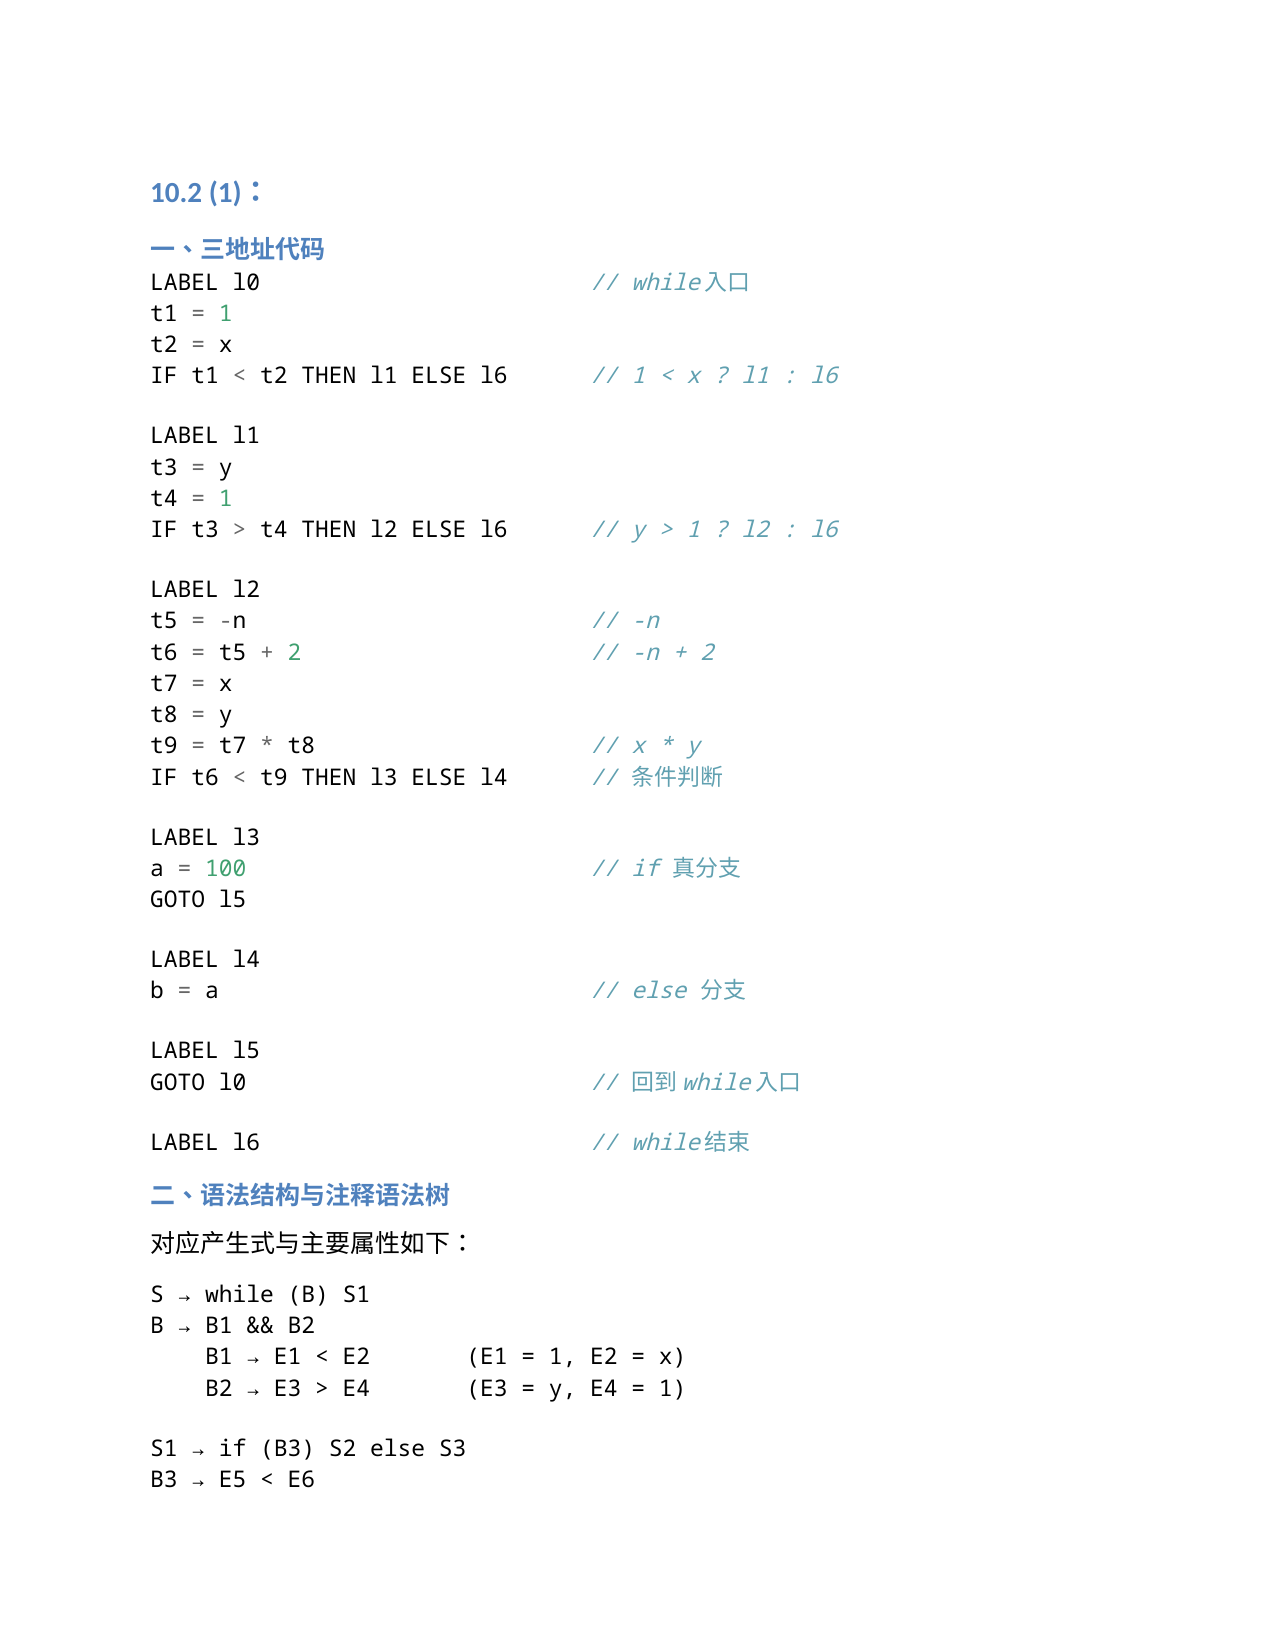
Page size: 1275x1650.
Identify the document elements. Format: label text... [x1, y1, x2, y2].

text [150, 1278, 1125, 1494]
text LABEL l0 // while入口 t1 = 1 t2 = x IF t1 < t2 THEN l1 ELSE l6 // 1 < x ? l1 : l6 LABEL l1 t3 = y t4 = 1 IF t3 > t4 THEN l2 ELSE l6 // y > 1 ? l2 : l6 LABEL l2 t5 = -n // -n t6 = t5 + 2 // -n + 2 t7 = x t8 = y t9 = t7 * t8 // x * y IF t6 < t9 THEN l3 ELSE l4 // 条件判断 LABEL l3 a = 100 // if 真分支 GOTO l5 LABEL l4 b = a // else 分支 LABEL l5 GOTO l0 // 回到while入口 LABEL l6 // while结束 [150, 265, 1125, 1157]
text 对应产生式与主要属性如下： [150, 1230, 1125, 1259]
subtitle 10.2 (1)： [150, 171, 1125, 211]
subtitle 二、语法结构与注释语法树 [150, 1177, 1125, 1212]
subtitle 一、三地址代码 [150, 231, 1125, 265]
